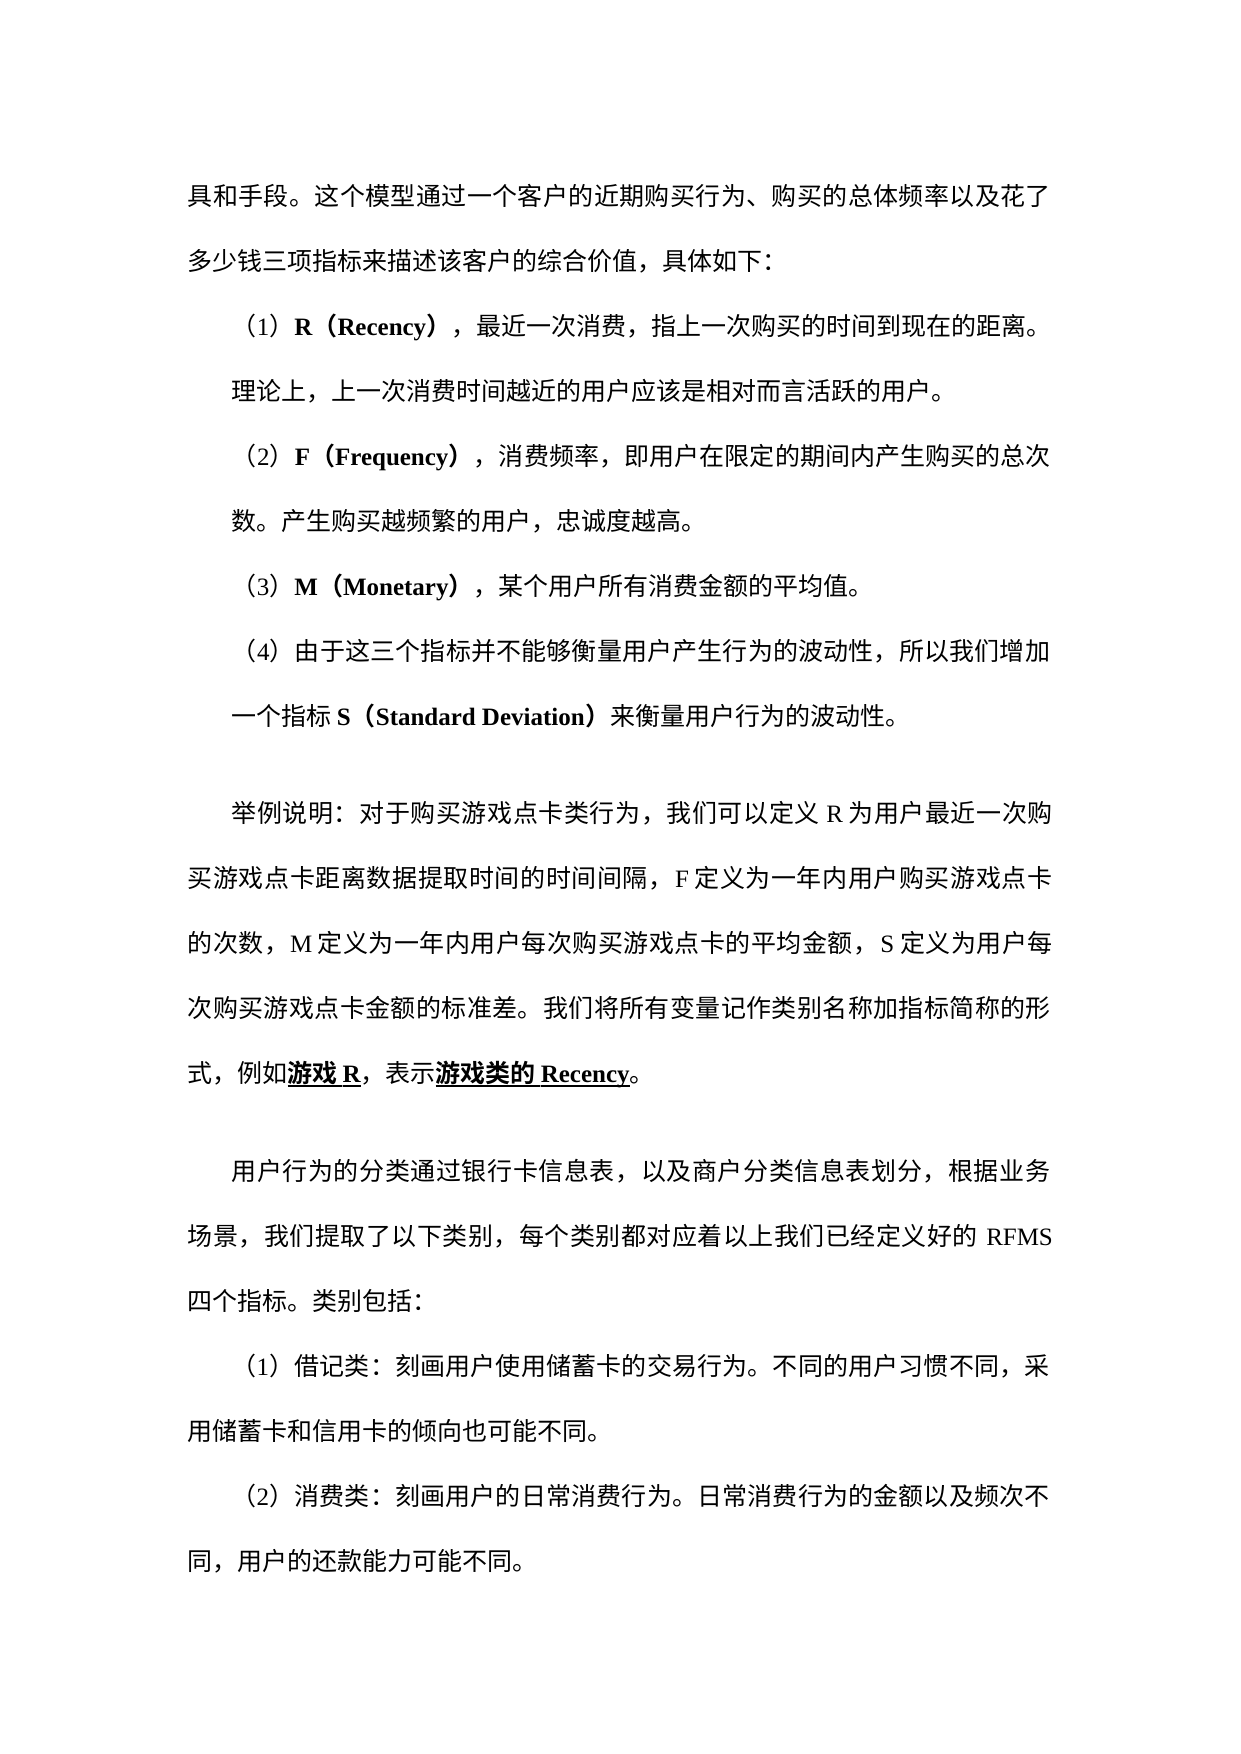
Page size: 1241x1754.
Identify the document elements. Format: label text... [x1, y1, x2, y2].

text 用户行为的分类通过银行卡信息表，以及商户分类信息表划分，根据业务场景，我们提取了以下类别，每个类别都对应着以上我们已经定义好的RFMS四个指标。类别包括： [187, 1137, 1053, 1332]
text （4）由于这三个指标并不能够衡量用户产生行为的波动性，所以我们增加一个指标S（Standard Deviation）来衡量用户行为的波动性。 [232, 617, 1053, 747]
text 举例说明：对于购买游戏点卡类行为，我们可以定义R为用户最近一次购买游戏点卡距离数据提取时间的时间间隔，F定义为一年内用户购买游戏点卡的次数，M定义为一年内用户每次购买游戏点卡的平均金额，S定义为用户每次购买游戏点卡金额的标准差。我们将所有变量记作类别名称加指标简称的形式，例如游戏R，表示游戏类的Recency。 [187, 779, 1053, 1104]
text （1）借记类：刻画用户使用储蓄卡的交易行为。不同的用户习惯不同，采用储蓄卡和信用卡的倾向也可能不同。 [187, 1332, 1053, 1462]
text （2）F（Frequency），消费频率，即用户在限定的期间内产生购买的总次数。产生购买越频繁的用户，忠诚度越高。 [232, 422, 1053, 552]
text （1）R（Recency），最近一次消费，指上一次购买的时间到现在的距离。理论上，上一次消费时间越近的用户应该是相对而言活跃的用户。 [232, 292, 1053, 422]
text （3）M（Monetary），某个用户所有消费金额的平均值。 [232, 552, 1053, 617]
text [187, 162, 1053, 292]
text （2）消费类：刻画用户的日常消费行为。日常消费行为的金额以及频次不同，用户的还款能力可能不同。 [187, 1462, 1053, 1592]
